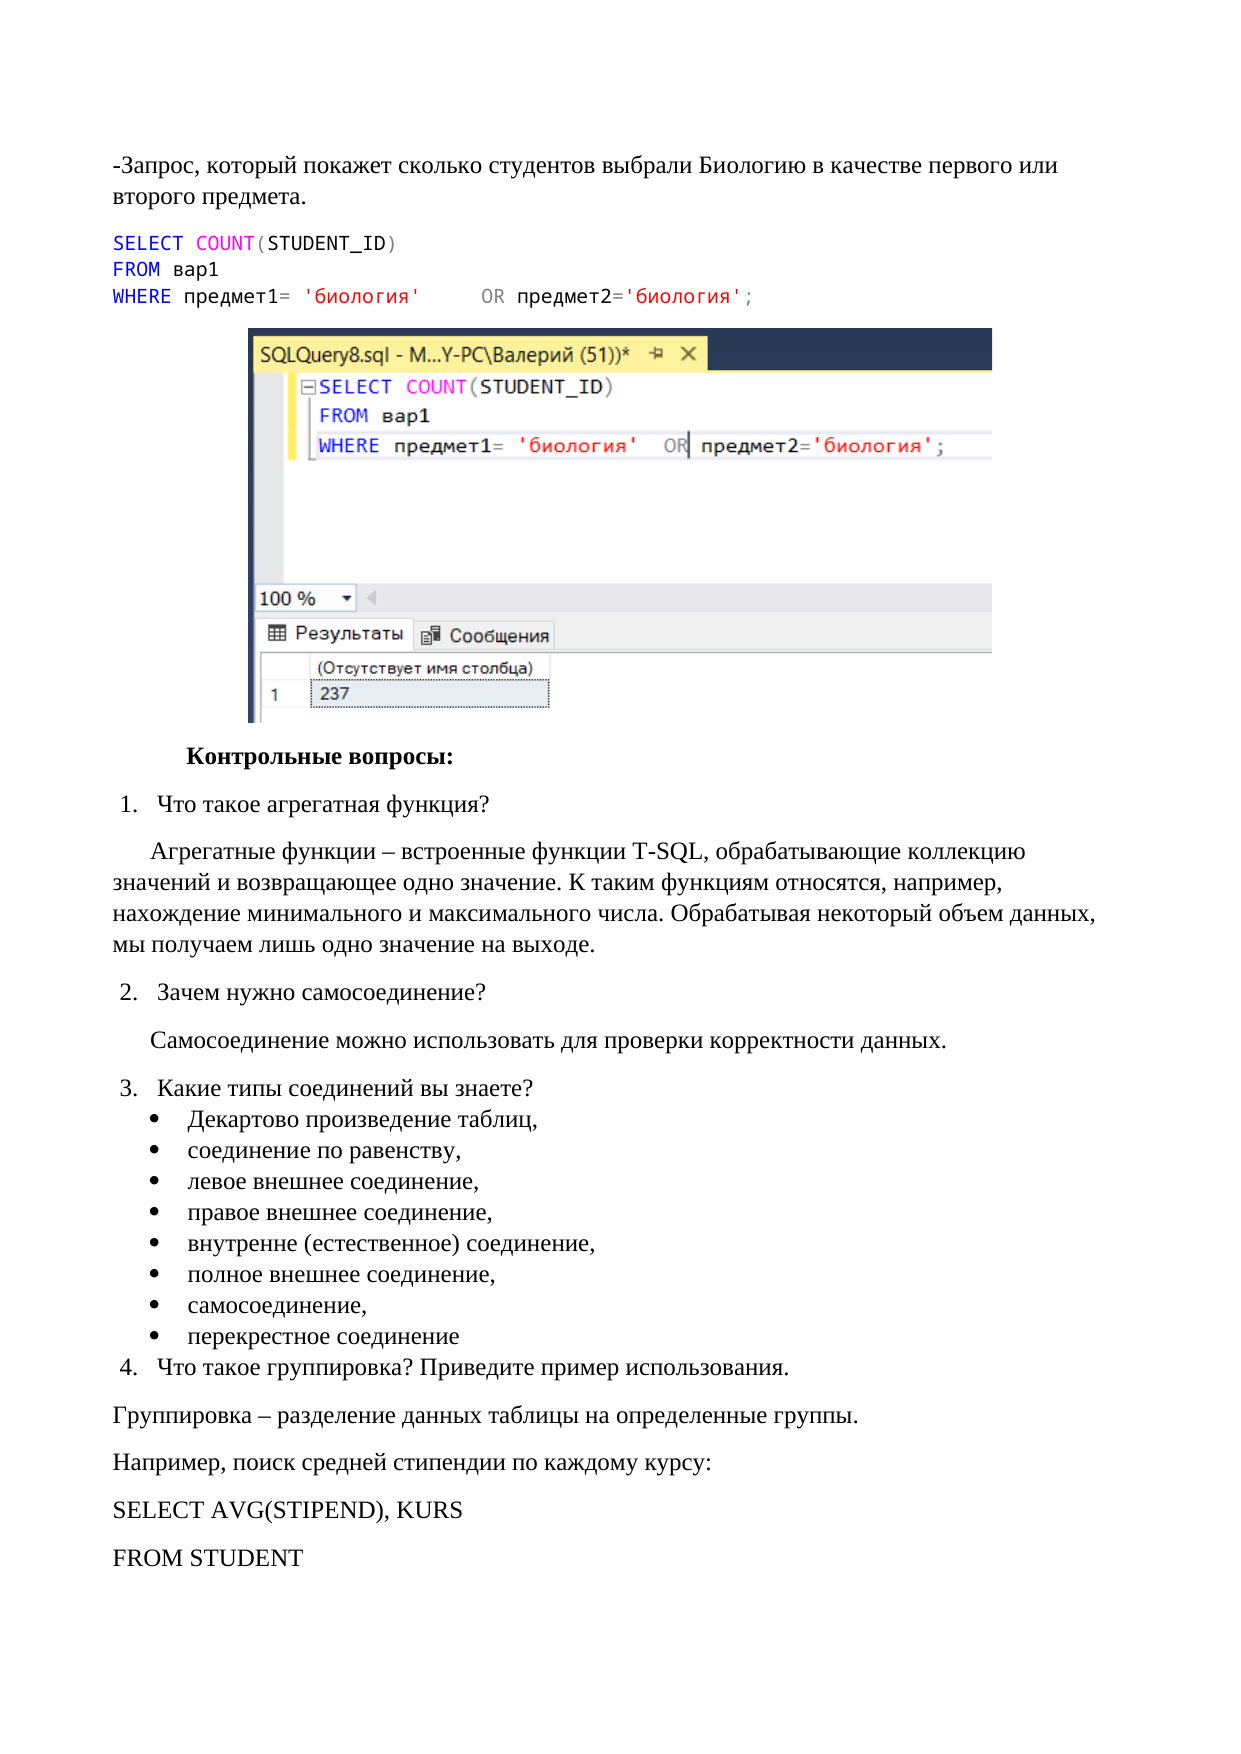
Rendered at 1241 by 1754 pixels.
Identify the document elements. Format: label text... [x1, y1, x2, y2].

list Декартово произведение таблиц, [150, 1104, 1128, 1132]
list левое внешнее соединение, [150, 1166, 1128, 1194]
picture [248, 328, 993, 723]
text Агрегатные функции – встроенные функции T-SQL, обрабатывающие коллекцию значений и возвращающее одно значение. К таким функциям относятся, например, нахождение минимального и максимального числа. Обрабатывая некоторый объем данных, мы получаем лишь одно значение на выходе. [112, 836, 1128, 958]
text FROM вар1 [112, 256, 1128, 283]
list перекрестное соединение [150, 1321, 1128, 1350]
text -Запрос, который покажет сколько студентов выбрали Биологию в качестве первого или второго предмета. [112, 150, 1128, 210]
text Контрольные вопросы: [112, 741, 1128, 770]
text Например, поиск средней стипендии по каждому курсу: [112, 1447, 1128, 1476]
list Зачем нужно самосоединение? [119, 977, 1128, 1006]
list Что такое агрегатная функция? [119, 789, 1128, 817]
list полное внешнее соединение, [150, 1259, 1128, 1288]
text Самосоединение можно использовать для проверки корректности данных. [112, 1025, 1128, 1054]
text SELECT COUNT(STUDENT_ID) [112, 229, 1128, 256]
list внутренне (естественное) соединение, [150, 1228, 1128, 1257]
list самосоединение, [150, 1290, 1128, 1319]
text Группировка – разделение данных таблицы на определенные группы. [112, 1400, 1128, 1428]
text FROM STUDENT [112, 1543, 1128, 1572]
text WHERE предмет1= 'биология' OR предмет2='биология'; [112, 283, 1128, 310]
text SELECT AVG(STIPEND), KURS [112, 1495, 1128, 1524]
list Что такое группировка? Приведите пример использования. [119, 1352, 1128, 1381]
list Какие типы соединений вы знаете? [119, 1073, 1128, 1101]
list правое внешнее соединение, [150, 1197, 1128, 1226]
list соединение по равенству, [150, 1135, 1128, 1163]
